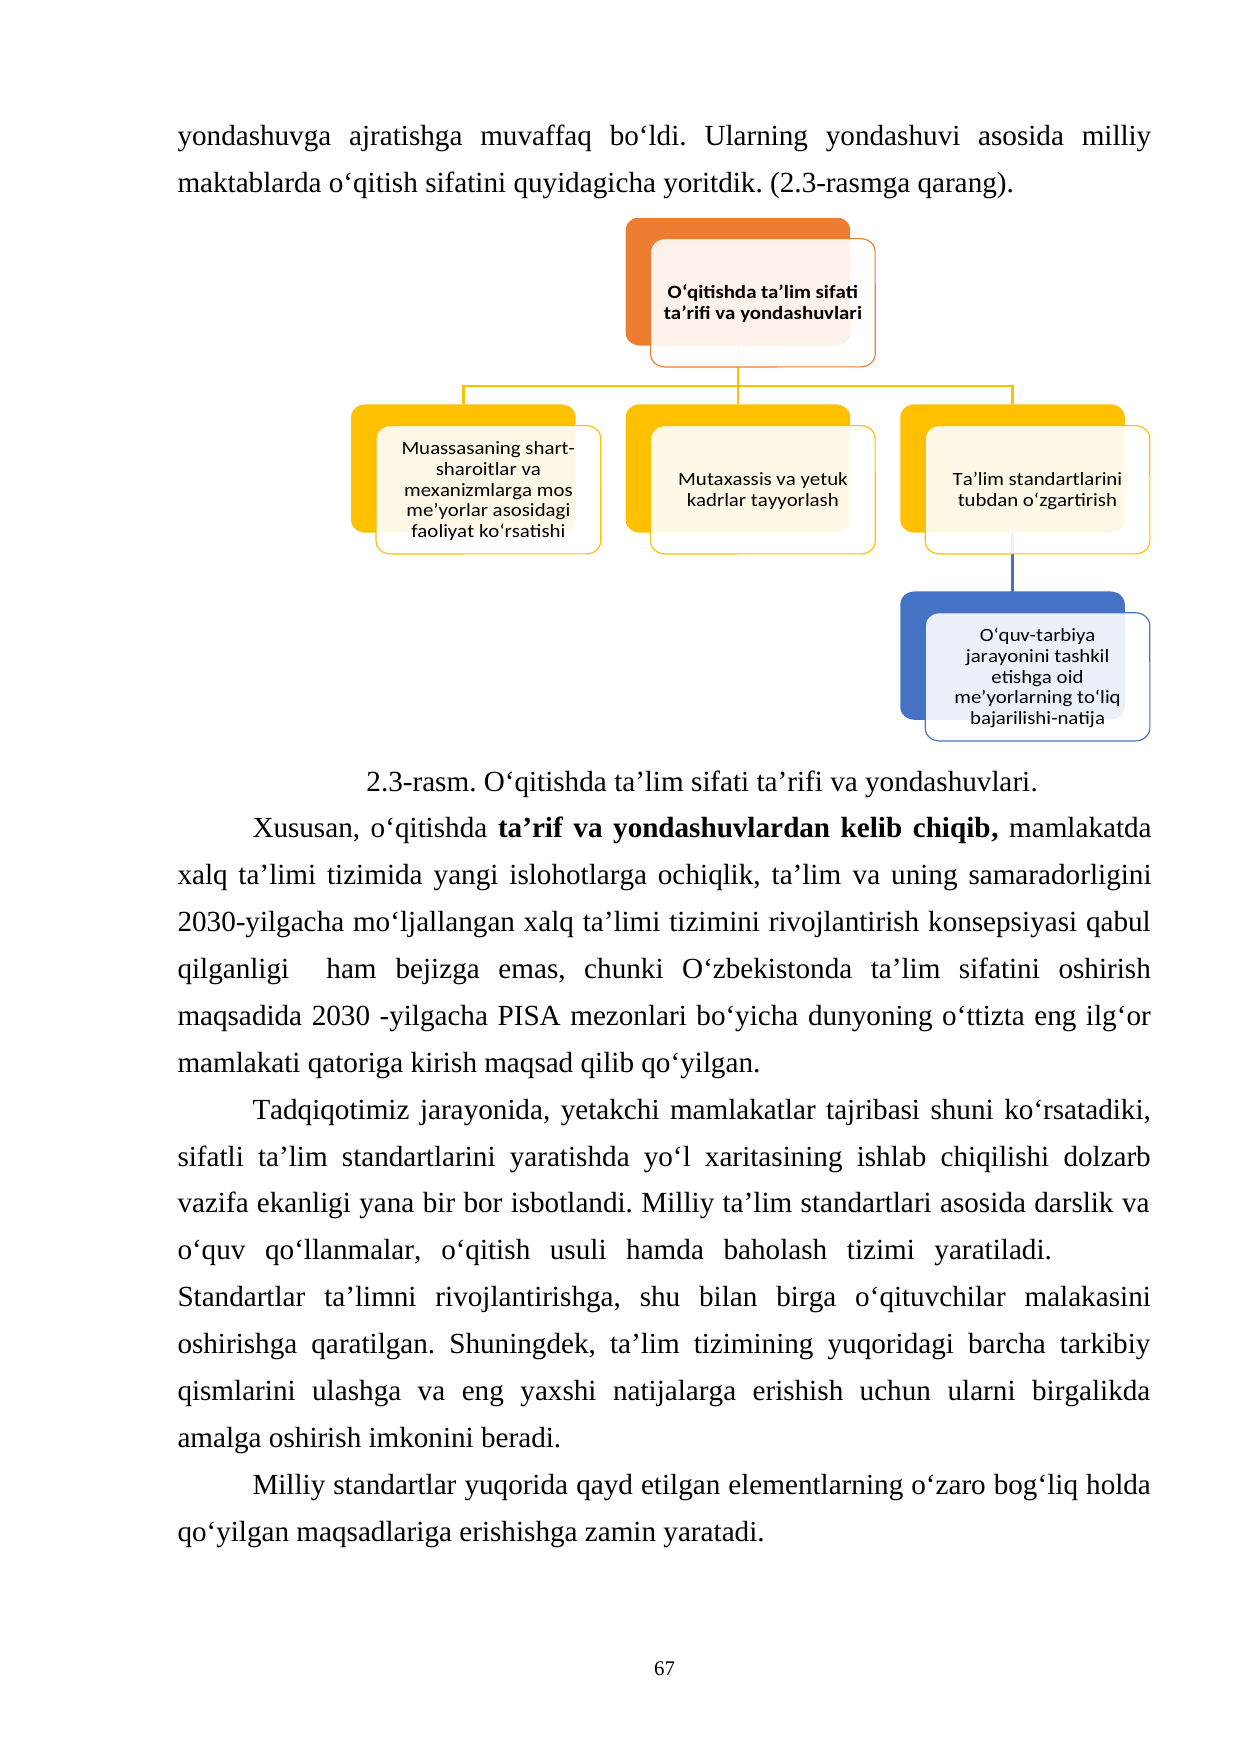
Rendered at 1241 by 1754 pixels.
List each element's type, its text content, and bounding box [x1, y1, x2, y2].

text Milliy standartlar yuqorida qayd etilgan elementlarning o‘zaro bog‘liq holda qo‘yilgan maqsadlariga erishishga zamin yaratadi. [177, 1467, 1152, 1547]
text Tadqiqotimiz jarayonida, yetakchi mamlakatlar tajribasi shuni ko‘rsatadiki, sifatli ta’lim standartlarini yaratishda yo‘l xaritasining ishlab chiqilishi dolzarb vazifa ekanligi yana bir bor isbotlandi. Milliy ta’lim standartlari asosida darslik va o‘quv qo‘llanmalar, o‘qitish usuli hamda baholash tizimi yaratiladi. Standartlar ta’limni rivojlantirishga, shu bilan birga o‘qituvchilar malakasini oshirishga qaratilgan. Shuningdek, ta’lim tizimining yuqoridagi barcha tarkibiy qismlarini ulashga va eng yaxshi natijalarga erishish uchun ularni birgalikda amalga oshirish imkonini beradi. [177, 1092, 1152, 1453]
text 2.3-rasm. O‘qitishda ta’lim sifati ta’rifi va yondashuvlari. [177, 764, 1152, 797]
text Xususan, o‘qitishda ta’rif va yondashuvlardan kelib chiqib, mamlakatda xalq ta’limi tizimida yangi islohotlarga ochiqlik, ta’lim va uning samaradorligini 2030-yilgacha mo‘ljallangan xalq ta’limi tizimini rivojlantirish konsepsiyasi qabul qilganligi ham bejizga emas, chunki O‘zbekistonda ta’lim sifatini oshirish maqsadida 2030 -yilgacha PISA mezonlari bo‘yicha dunyoning o‘ttizta eng ilg‘or mamlakati qatoriga kirish maqsad qilib qo‘yilgan. [177, 811, 1152, 1078]
